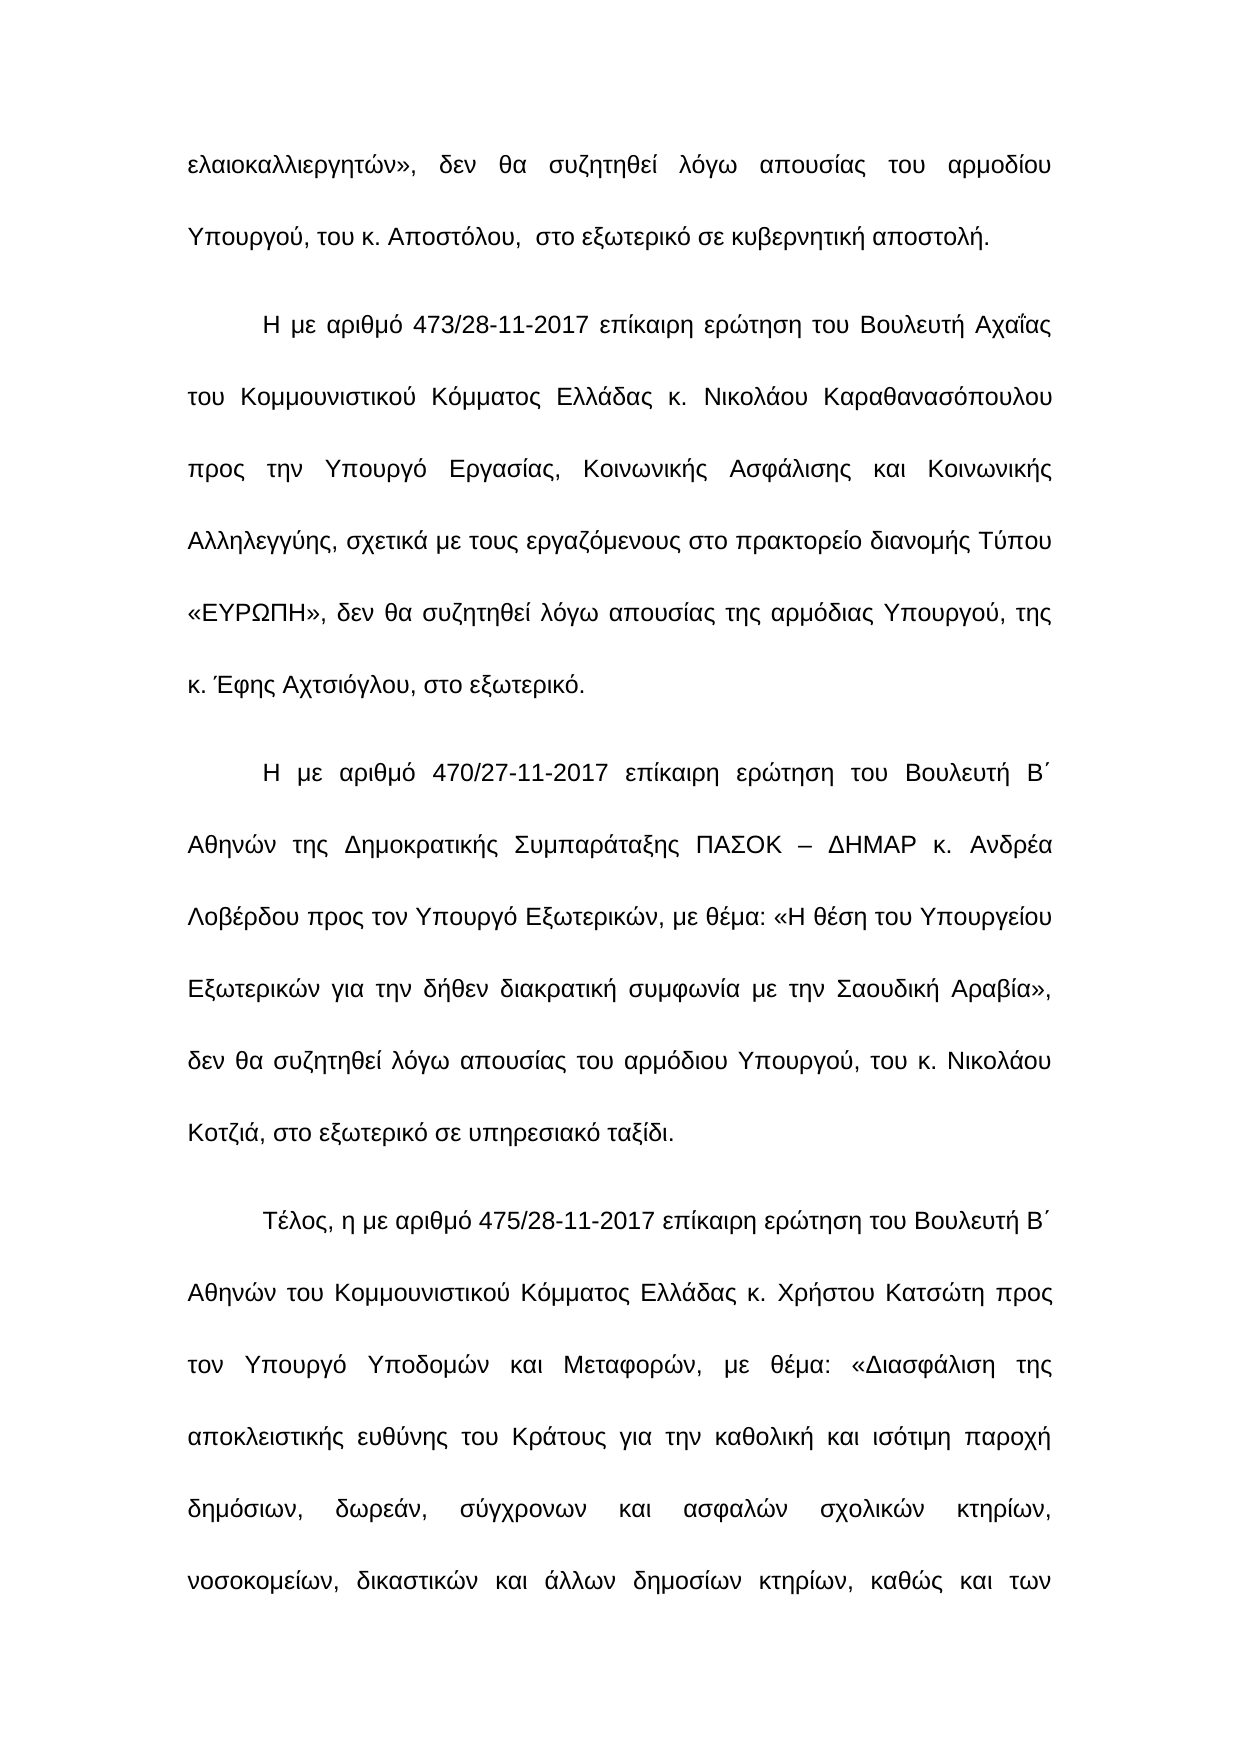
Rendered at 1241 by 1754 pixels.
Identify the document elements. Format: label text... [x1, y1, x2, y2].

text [187, 1206, 1053, 1594]
text Η με αριθμό 473/28-11-2017 επίκαιρη ερώτηση του Βουλευτή Αχαΐας του Κομμουνιστικού Κόμματος Ελλάδας κ. Νικολάου Καραθανασόπουλου προς την Υπουργό Εργασίας, Κοινωνικής Ασφάλισης και Κοινωνικής Αλληλεγγύης, σχετικά με τους εργαζόμενους στο πρακτορείο διανομής Τύπου «ΕΥΡΩΠΗ», δεν θα συζητηθεί λόγω απουσίας της αρμόδιας Υπουργού, της κ. Έφης Αχτσιόγλου, στο εξωτερικό. [187, 310, 1053, 698]
text Η με αριθμό 470/27-11-2017 επίκαιρη ερώτηση του Βουλευτή Β΄ Αθηνών της Δημοκρατικής Συμπαράταξης ΠΑΣΟΚ – ΔΗΜΑΡ κ. Ανδρέα Λοβέρδου προς τον Υπουργό Εξωτερικών, με θέμα: «Η θέση του Υπουργείου Εξωτερικών για την δήθεν διακρατική συμφωνία με την Σαουδική Αραβία», δεν θα συζητηθεί λόγω απουσίας του αρμόδιου Υπουργού, του κ. Νικολάου Κοτζιά, στο εξωτερικό σε υπηρεσιακό ταξίδι. [187, 758, 1053, 1146]
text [187, 150, 1053, 251]
